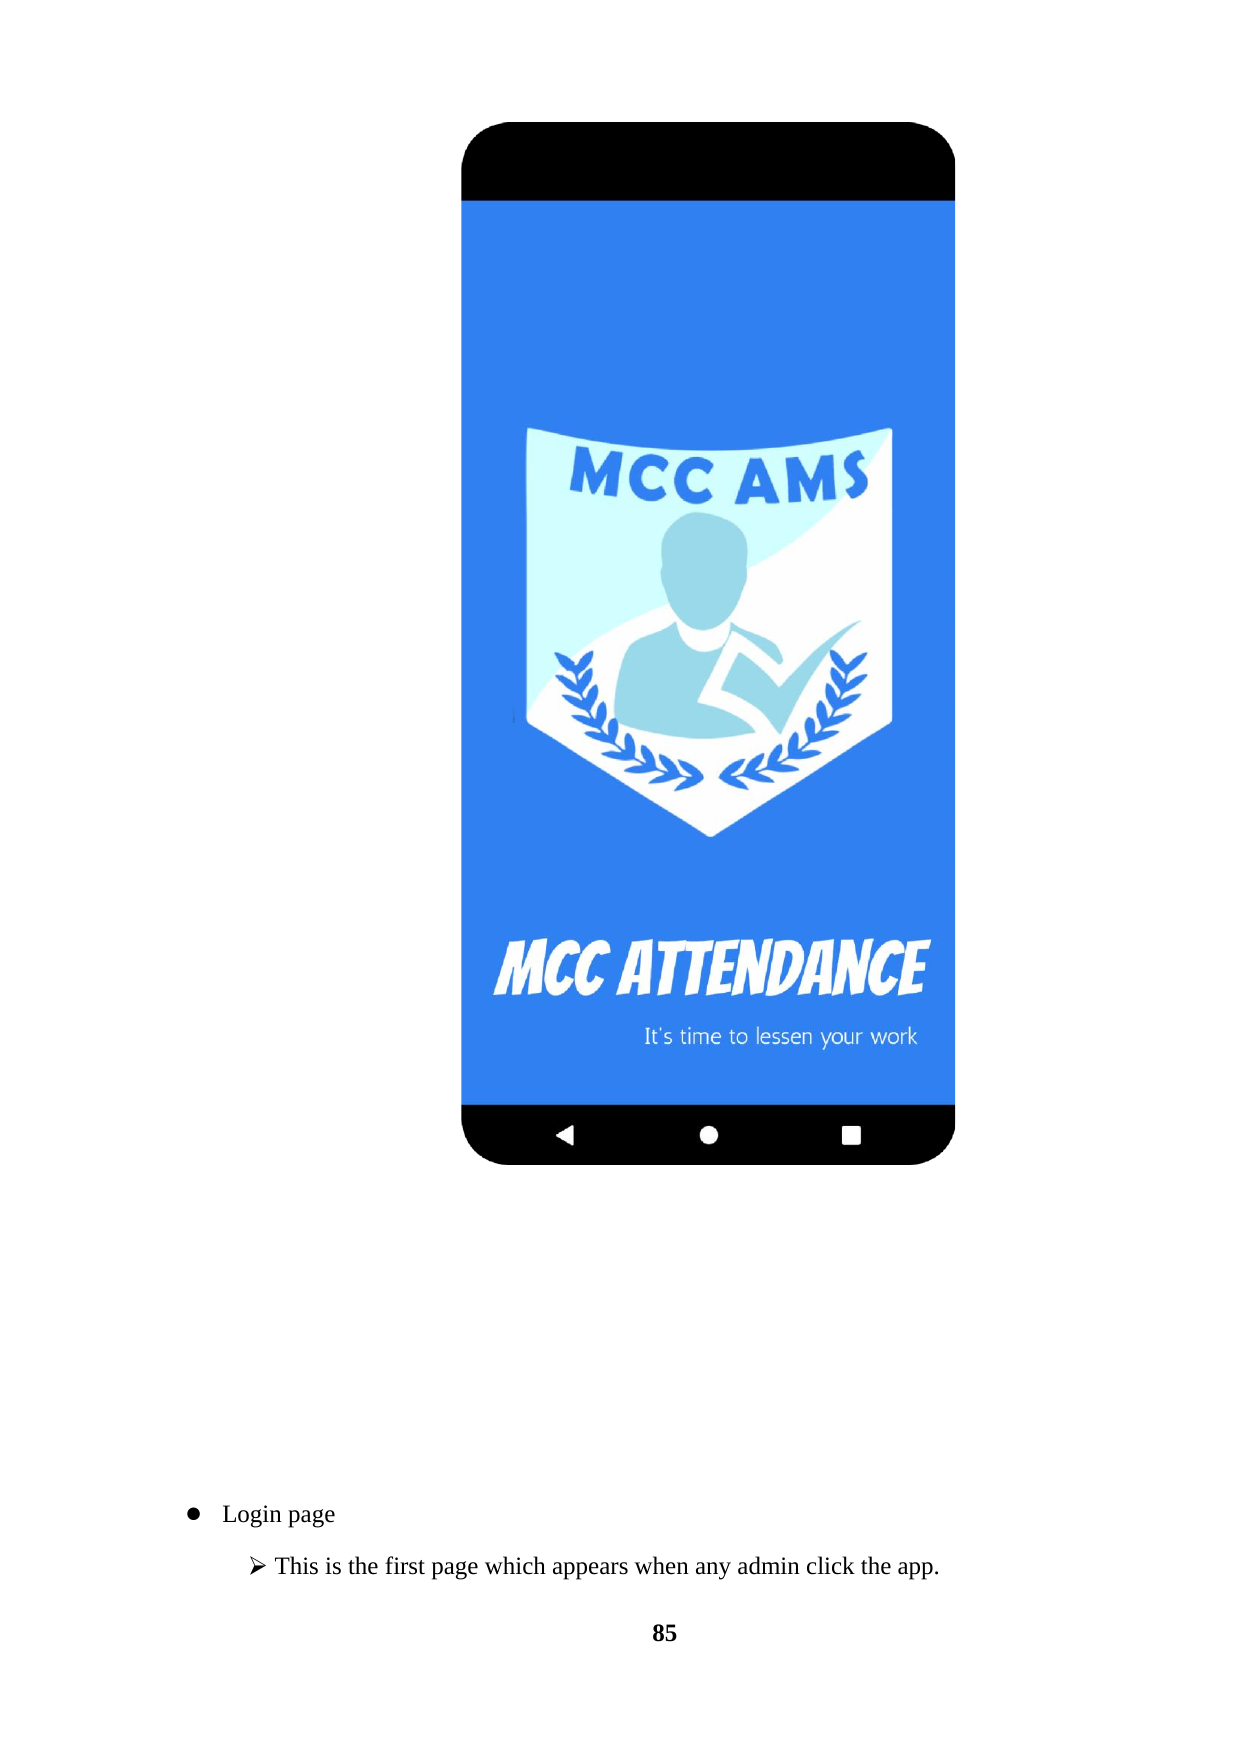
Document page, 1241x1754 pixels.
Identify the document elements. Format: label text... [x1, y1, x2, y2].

picture [461, 122, 956, 1165]
text ⮚ This is the first page which appears when any admin click the app. [110, 1548, 940, 1582]
list Login page [184, 1495, 1181, 1528]
